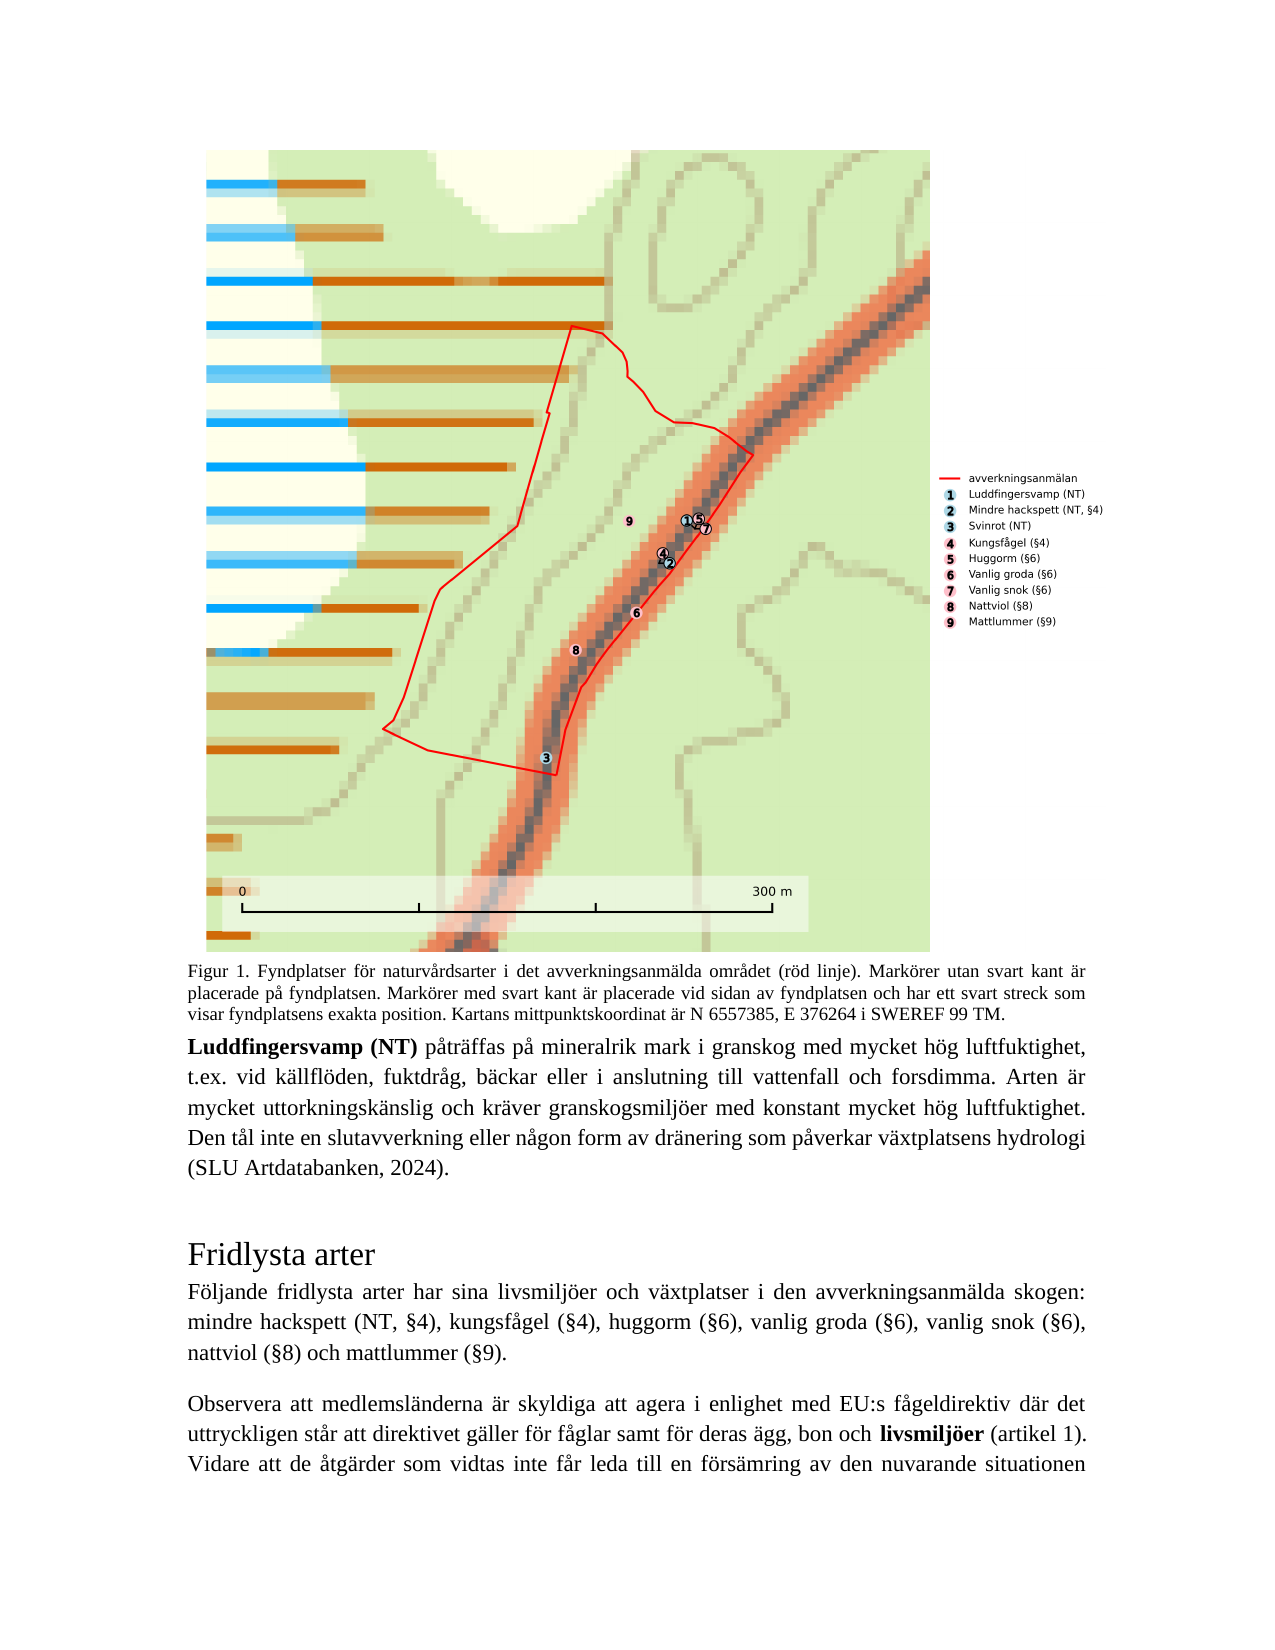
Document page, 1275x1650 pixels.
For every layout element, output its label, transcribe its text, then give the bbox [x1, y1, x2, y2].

text Följande fridlysta arter har sina livsmiljöer och växtplatser i den avverkningsanmälda skogen: mindre hackspett (NT, §4), kungsfågel (§4), huggorm (§6), vanlig groda (§6), vanlig snok (§6), nattviol (§8) och mattlummer (§9). [187, 1278, 1087, 1365]
text Luddfingersvamp (NT) påträffas på mineralrik mark i granskog med mycket hög luftfuktighet, t.ex. vid källflöden, fuktdråg, bäckar eller i anslutning till vattenfall och forsdimma. Arten är mycket uttorkningskänslig och kräver granskogsmiljöer med konstant mycket hög luftfuktighet. Den tål inte en slutavverkning eller någon form av dränering som påverkar växtplatsens hydrologi (SLU Artdatabanken, 2024). [187, 1033, 1087, 1180]
text Figur 1. Fyndplatser för naturvårdsarter i det avverkningsanmälda området (röd linje). Markörer utan svart kant är placerade på fyndplatsen. Markörer med svart kant är placerade vid sidan av fyndplatsen och har ett svart streck som visar fyndplatsens exakta position. Kartans mittpunktskoordinat är N 6557385, E 376264 i SWEREF 99 TM. [187, 960, 1087, 1025]
subtitle Fridlysta arter [187, 1234, 1087, 1272]
picture [206, 150, 1107, 952]
